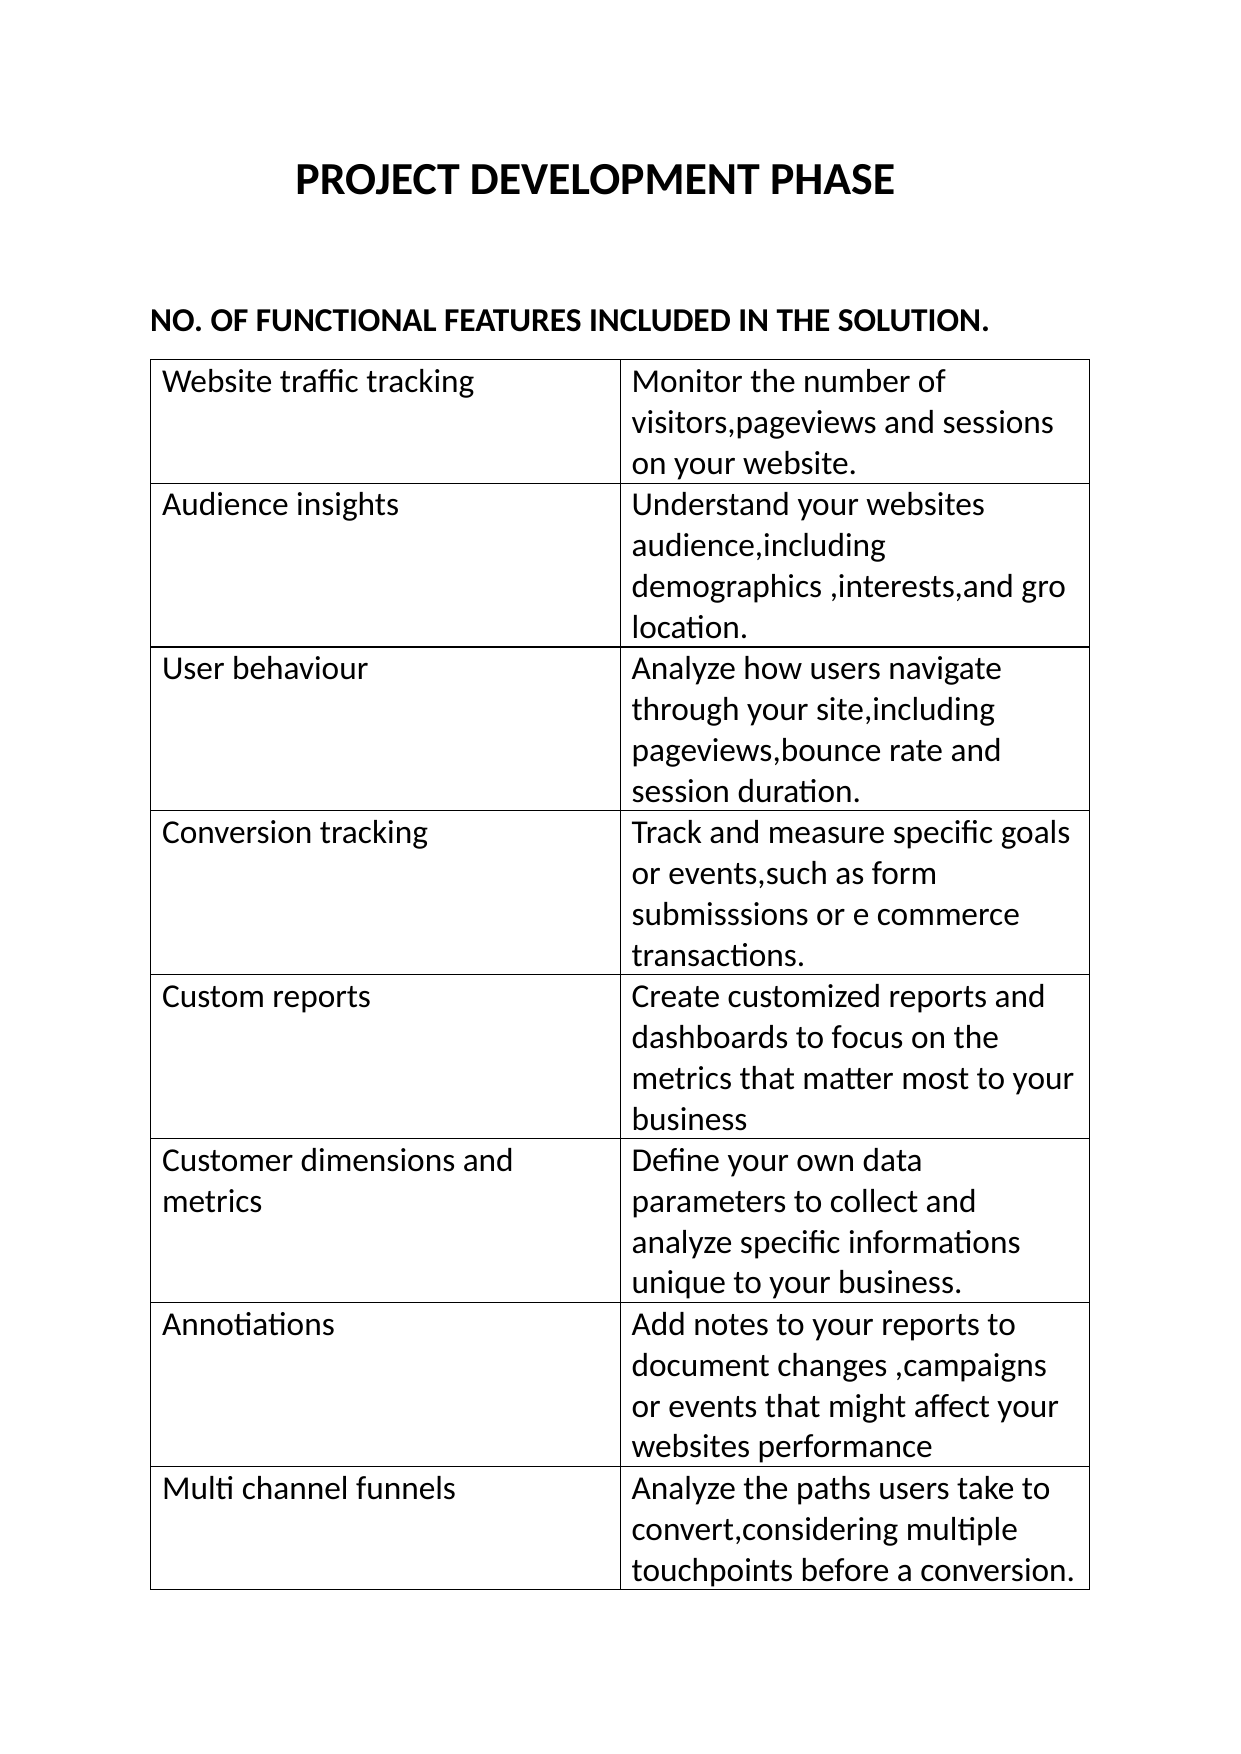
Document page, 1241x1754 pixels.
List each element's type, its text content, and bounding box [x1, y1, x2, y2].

table_cell Analyze the paths users take to convert,considering multiple touchpoints before a conversion. [621, 1467, 1089, 1589]
table_cell Customer dimensions and metrics [151, 1139, 620, 1302]
table_cell Annotiations [151, 1303, 620, 1466]
table_cell Add notes to your reports to document changes ,campaigns or events that might affect your websites performance [621, 1303, 1089, 1466]
table_header Website traffic tracking [151, 360, 620, 482]
table_header Monitor the number of visitors,pageviews and sessions on your website. [621, 360, 1089, 482]
table_cell Define your own data parameters to collect and analyze specific informations unique to your business. [621, 1139, 1089, 1302]
table_cell Conversion tracking [151, 811, 620, 974]
table_cell Analyze how users navigate through your site,including pageviews,bounce rate and session duration. [621, 648, 1089, 810]
text NO. OF FUNCTIONAL FEATURES INCLUDED IN THE SOLUTION. [150, 298, 1090, 339]
table_cell Create customized reports and dashboards to focus on the metrics that matter most to your business [621, 975, 1089, 1138]
table_cell User behaviour [151, 648, 620, 810]
table_cell Understand your websites audience,including demographics ,interests,and gro location. [621, 484, 1089, 646]
table_cell Track and measure specific goals or events,such as form submisssions or e commerce transactions. [621, 811, 1089, 974]
table_cell Custom reports [151, 975, 620, 1138]
text PROJECT DEVELOPMENT PHASE [150, 150, 1090, 206]
table_cell Multi channel funnels [151, 1467, 620, 1589]
table_cell Audience insights [151, 484, 620, 646]
